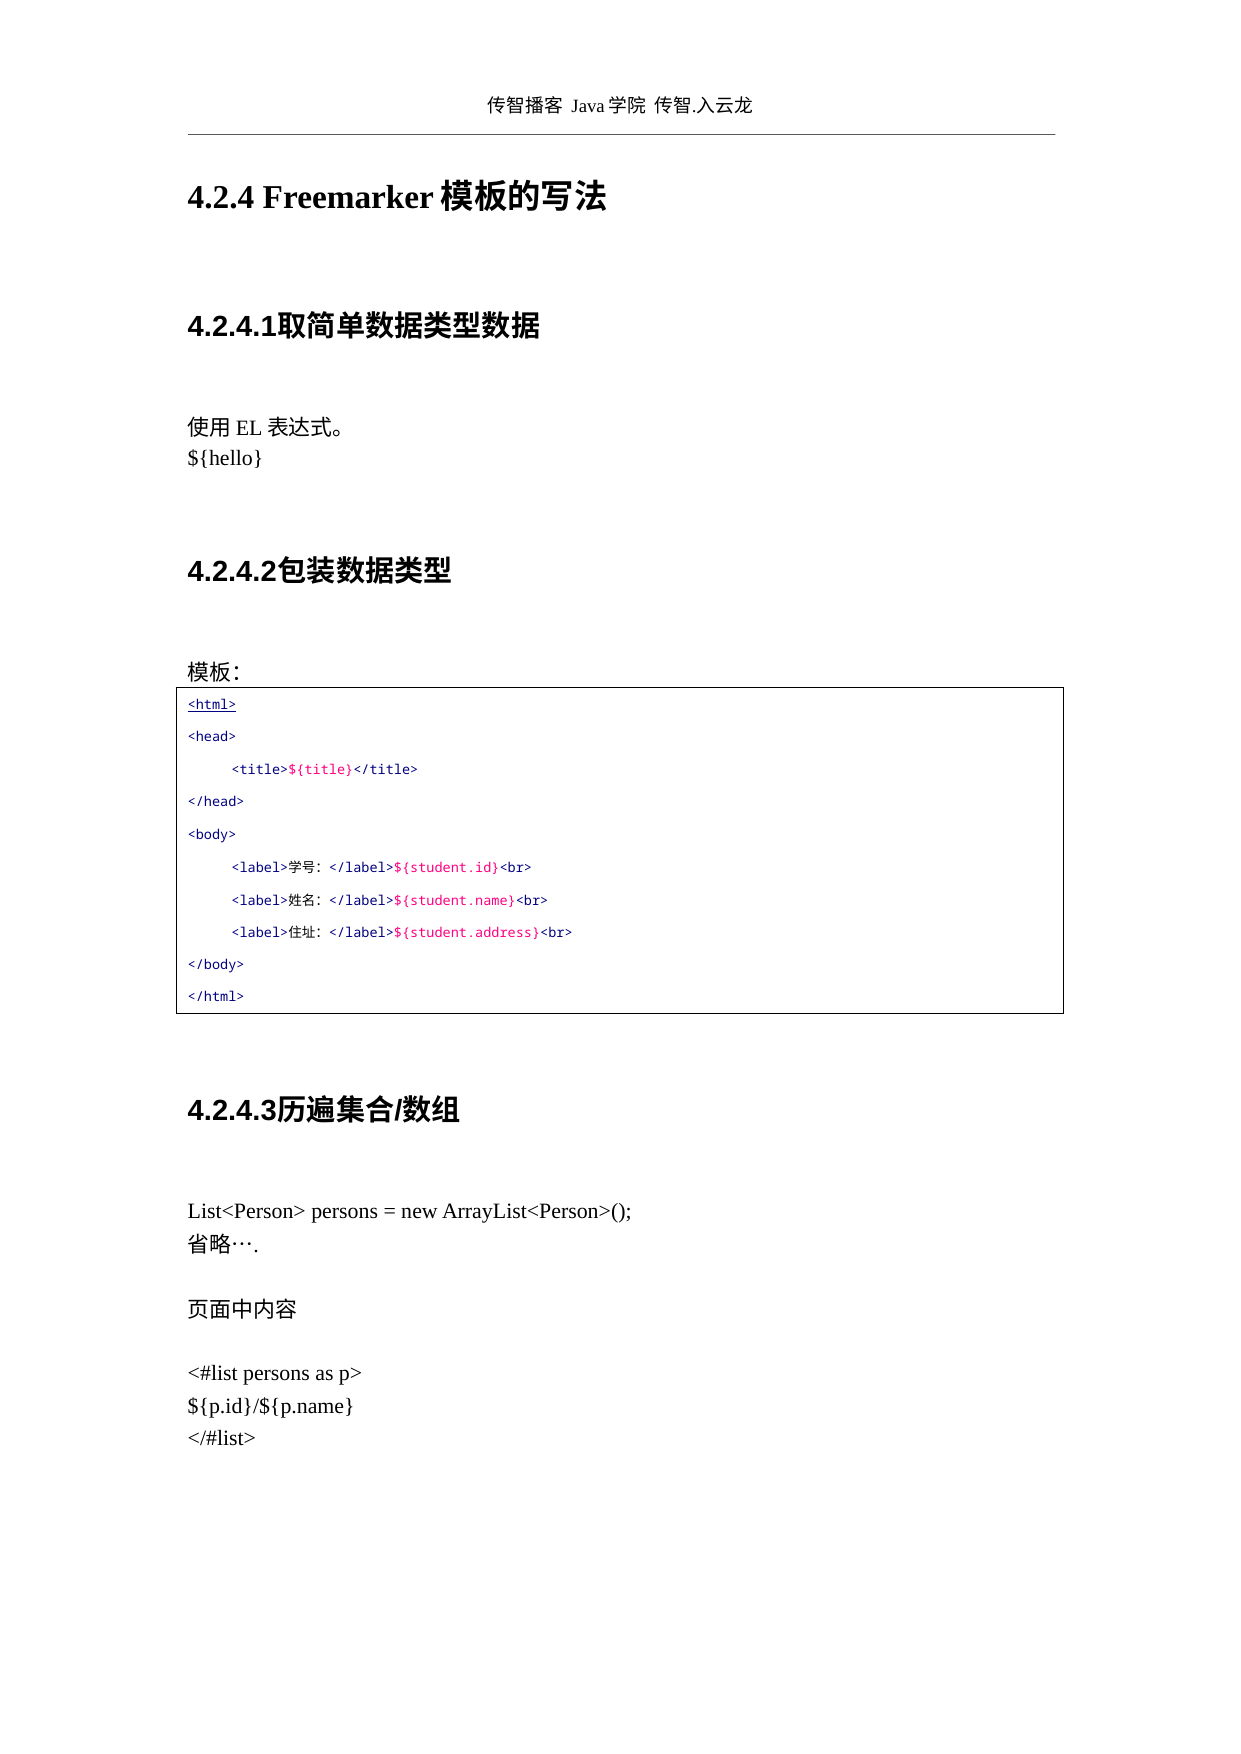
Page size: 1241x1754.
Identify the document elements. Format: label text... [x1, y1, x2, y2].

table_header <html> <head> <title>${title}</title> </head> <body> <label>学号：</label>${student.id}<br> <label>姓名：</label>${student.name}<br> <label>住址：</label>${student.address}<br> </body> </html> [177, 688, 1063, 1013]
text ${hello} [187, 442, 1053, 474]
text <#list persons as p> [187, 1357, 1053, 1389]
text List<Person> persons = new ArrayList<Person>(); [187, 1194, 1053, 1227]
text 省略…. [187, 1227, 1053, 1259]
subtitle 包装数据类型 [187, 536, 1053, 601]
subtitle 历遍集合/数组 [187, 1076, 1053, 1141]
text 模板： [187, 654, 1053, 687]
subtitle Freemarker模板的写法 [187, 162, 1053, 227]
text 使用EL表达式。 [187, 409, 1053, 442]
text ${p.id}/${p.name} [187, 1389, 1053, 1422]
text </#list> [187, 1422, 1053, 1454]
subtitle 取简单数据类型数据 [187, 291, 1053, 356]
text 页面中内容 [187, 1292, 1053, 1324]
